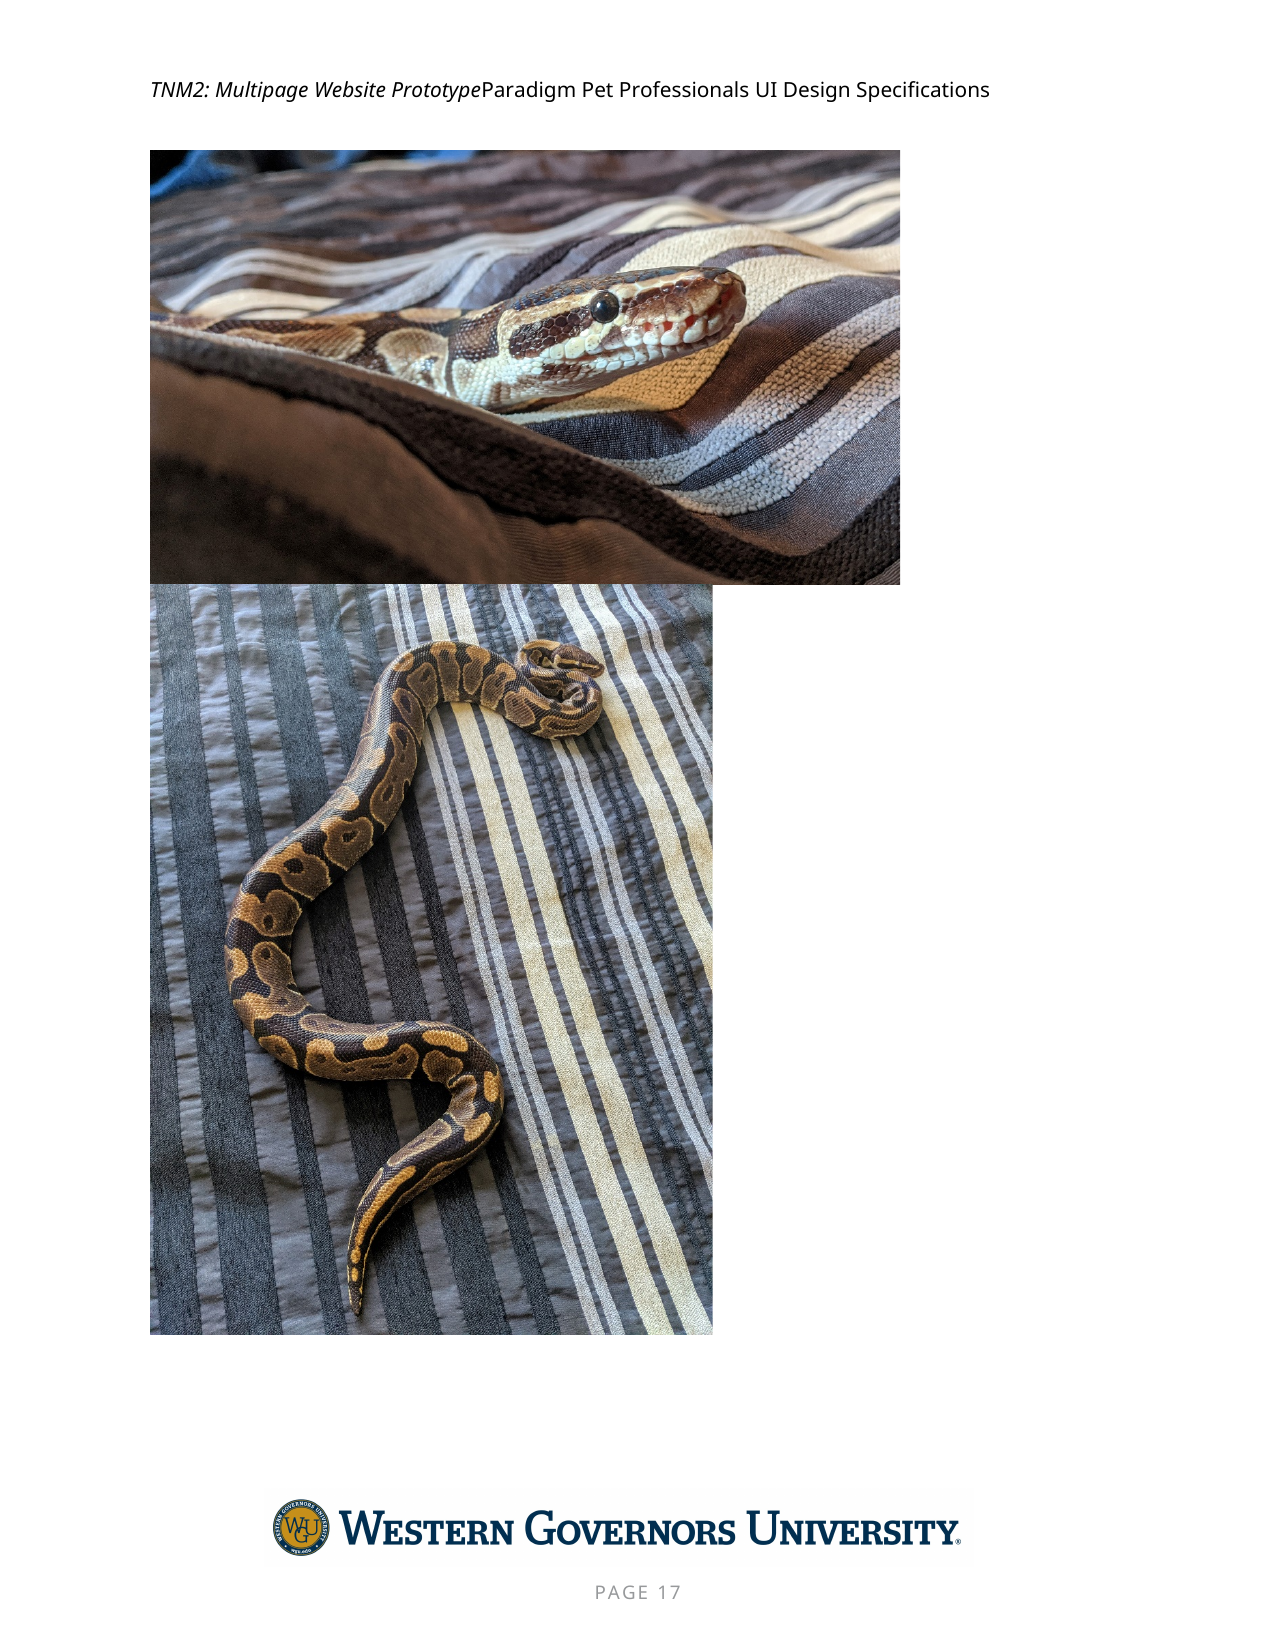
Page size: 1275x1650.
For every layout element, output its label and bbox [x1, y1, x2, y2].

picture [150, 150, 901, 1335]
picture [263, 1488, 974, 1567]
